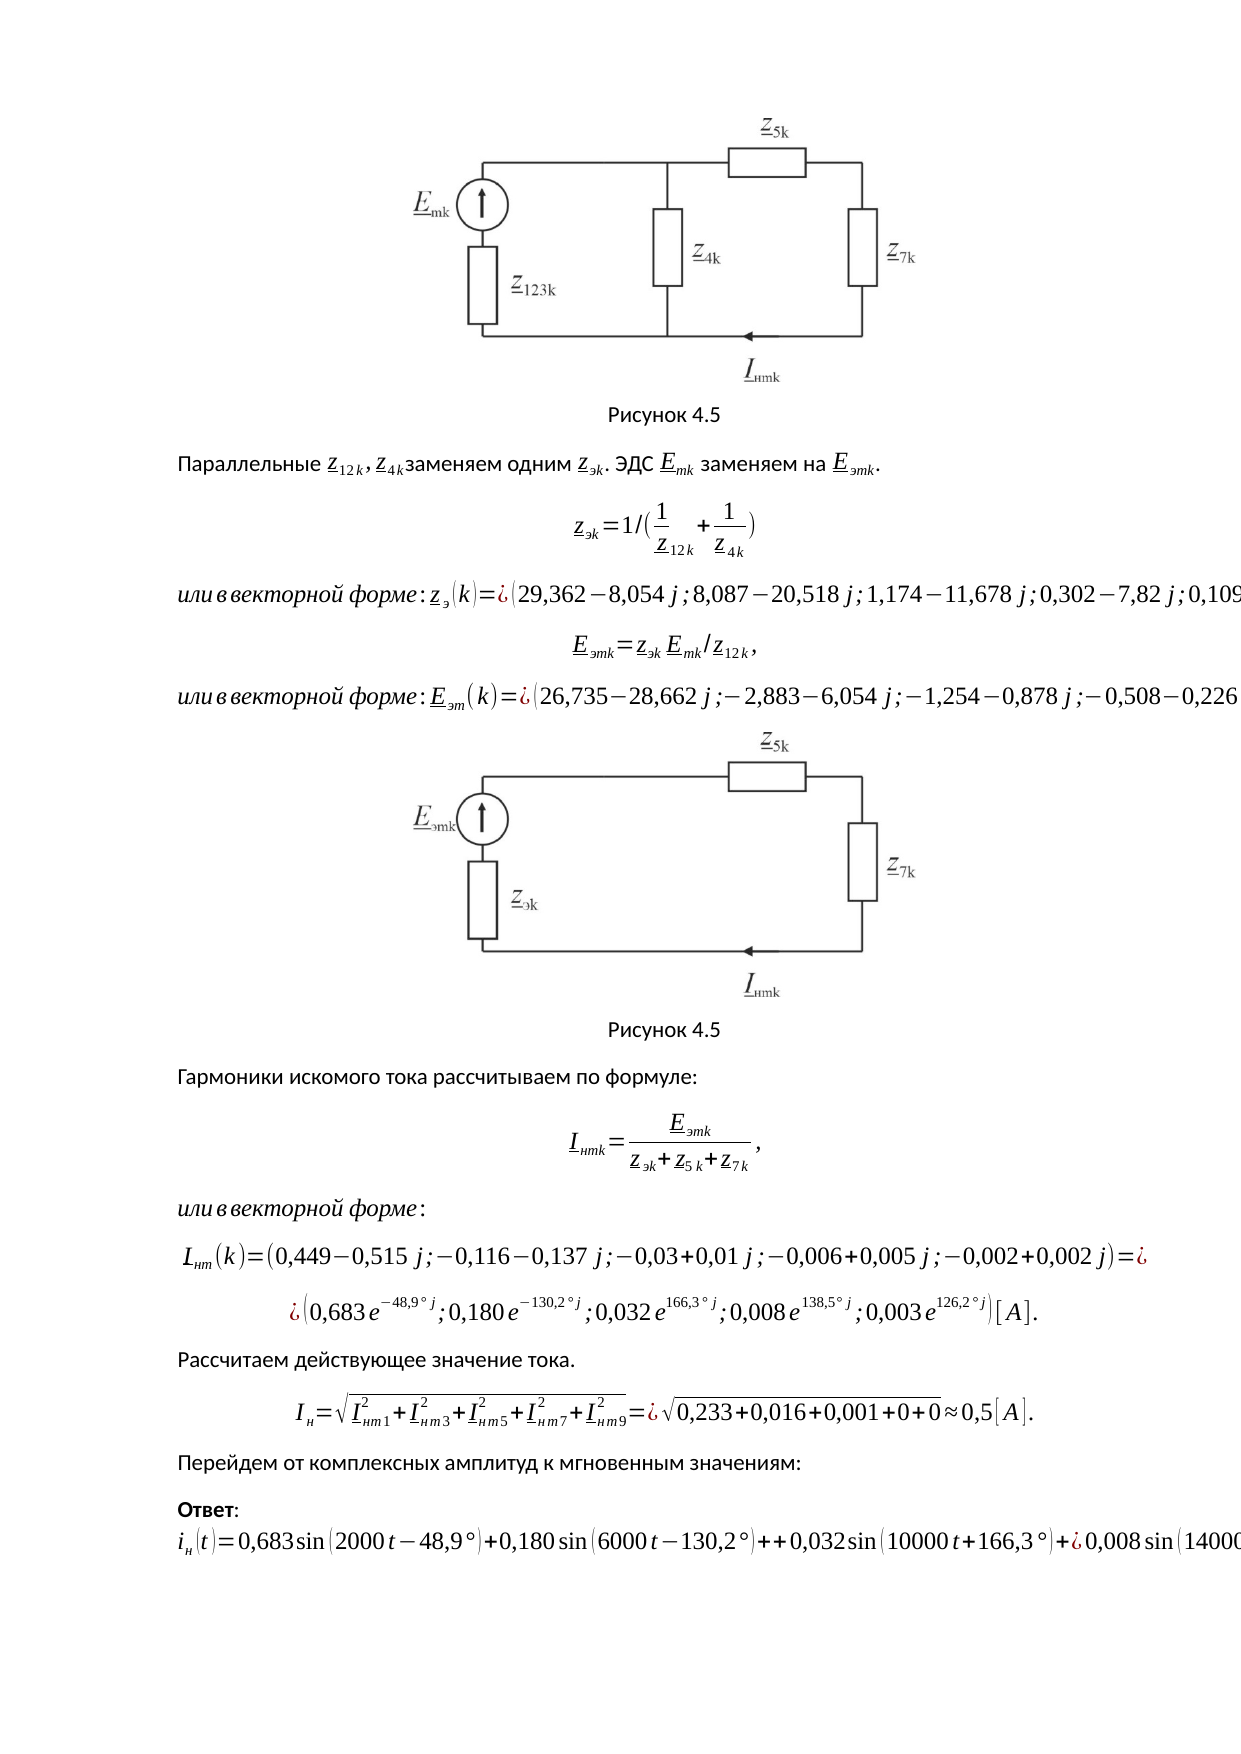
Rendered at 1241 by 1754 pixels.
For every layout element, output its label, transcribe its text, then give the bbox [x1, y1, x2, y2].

text Ответ: [177, 1495, 1152, 1558]
text Рассчитаем действующее значение тока. [177, 1345, 1152, 1373]
text Параллельные заменяем одним . ЭДС заменяем на . [177, 447, 1152, 479]
picture [412, 118, 916, 382]
picture [412, 732, 916, 997]
text Рисунок 4.5 [177, 401, 1152, 428]
text Перейдем от комплексных амплитуд к мгновенным значениям: [177, 1448, 1152, 1477]
text Рисунок 4.5 [177, 1015, 1152, 1043]
text Гармоники искомого тока рассчитываем по формуле: [177, 1062, 1152, 1090]
